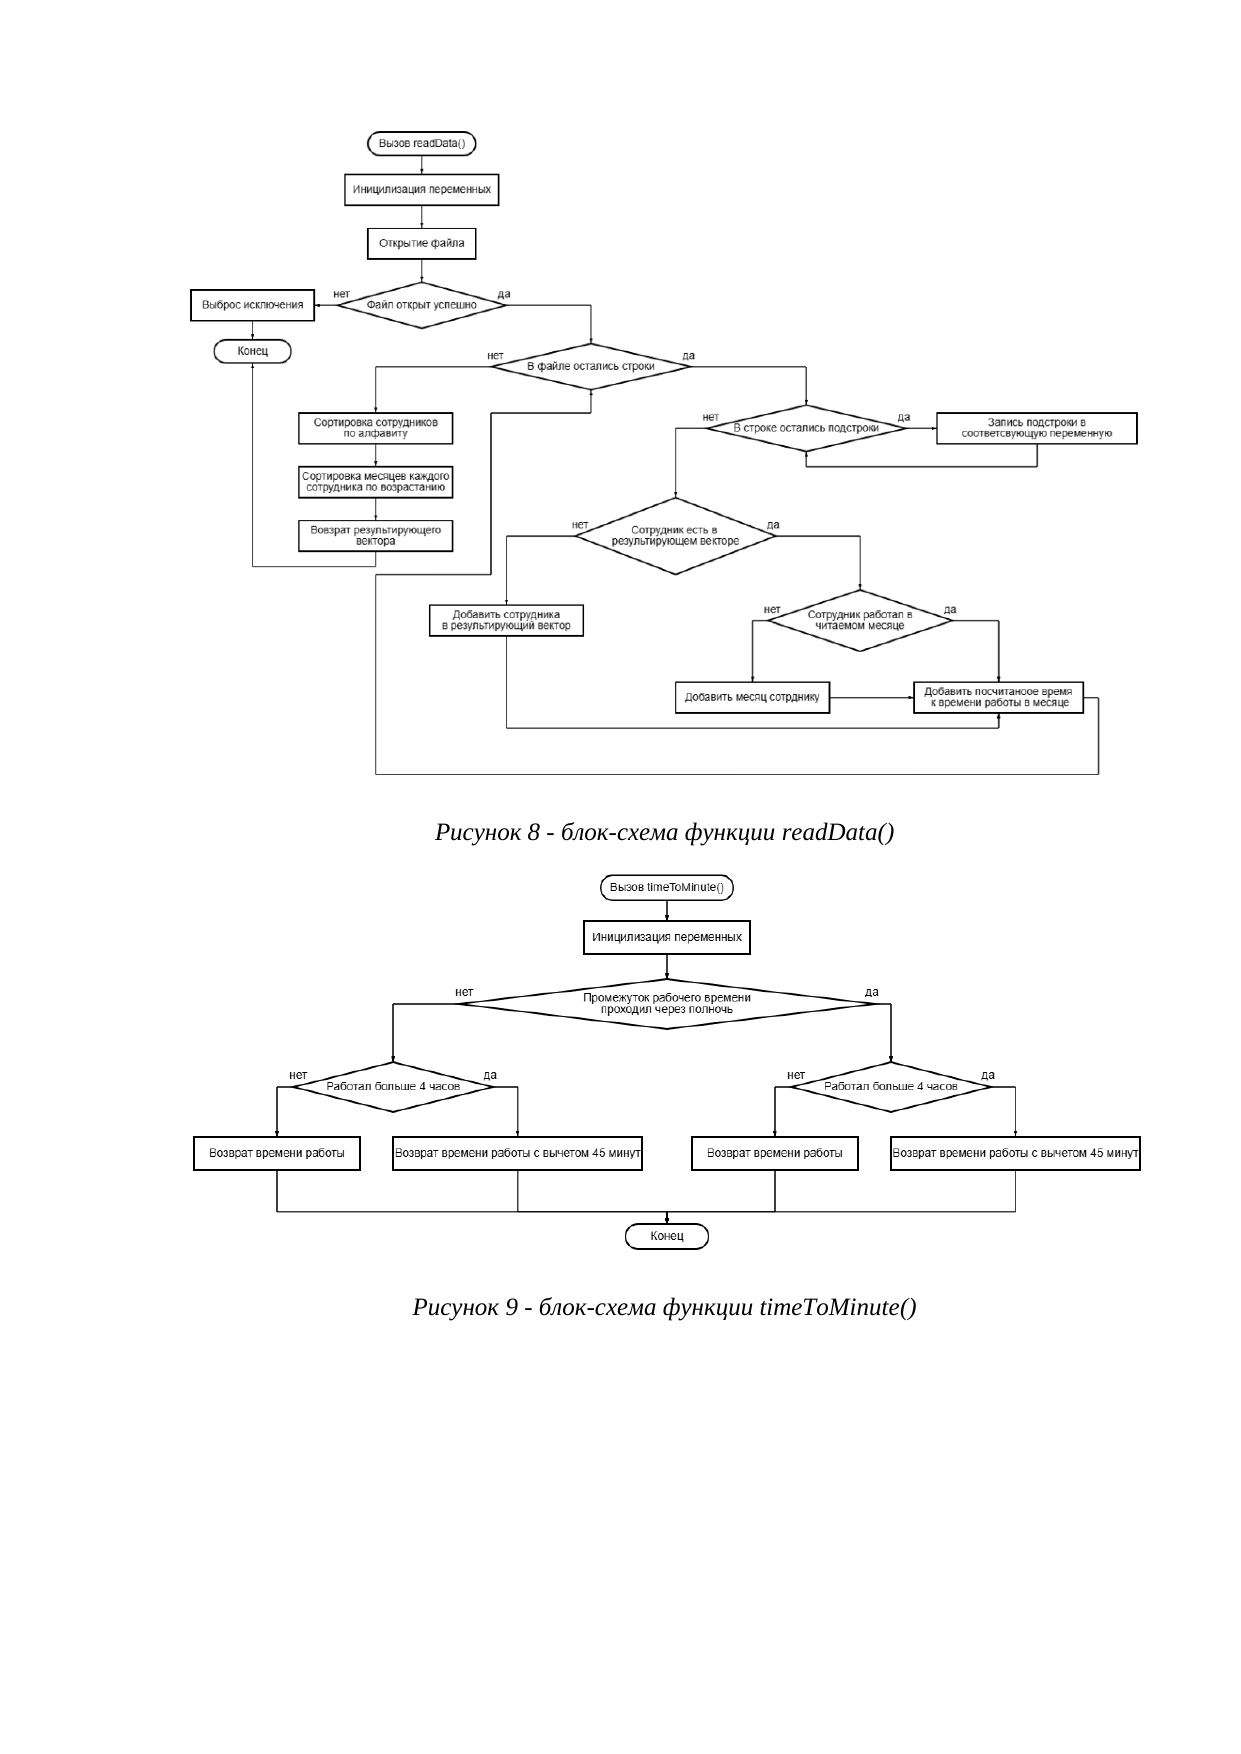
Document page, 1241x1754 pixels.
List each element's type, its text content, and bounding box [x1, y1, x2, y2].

picture [177, 118, 1152, 787]
text Рисунок 9 - блок-схема функции timeToMinute() [177, 1292, 1152, 1320]
text Рисунок 8 - блок-схема функции readData() [177, 817, 1152, 846]
picture [177, 860, 1152, 1261]
